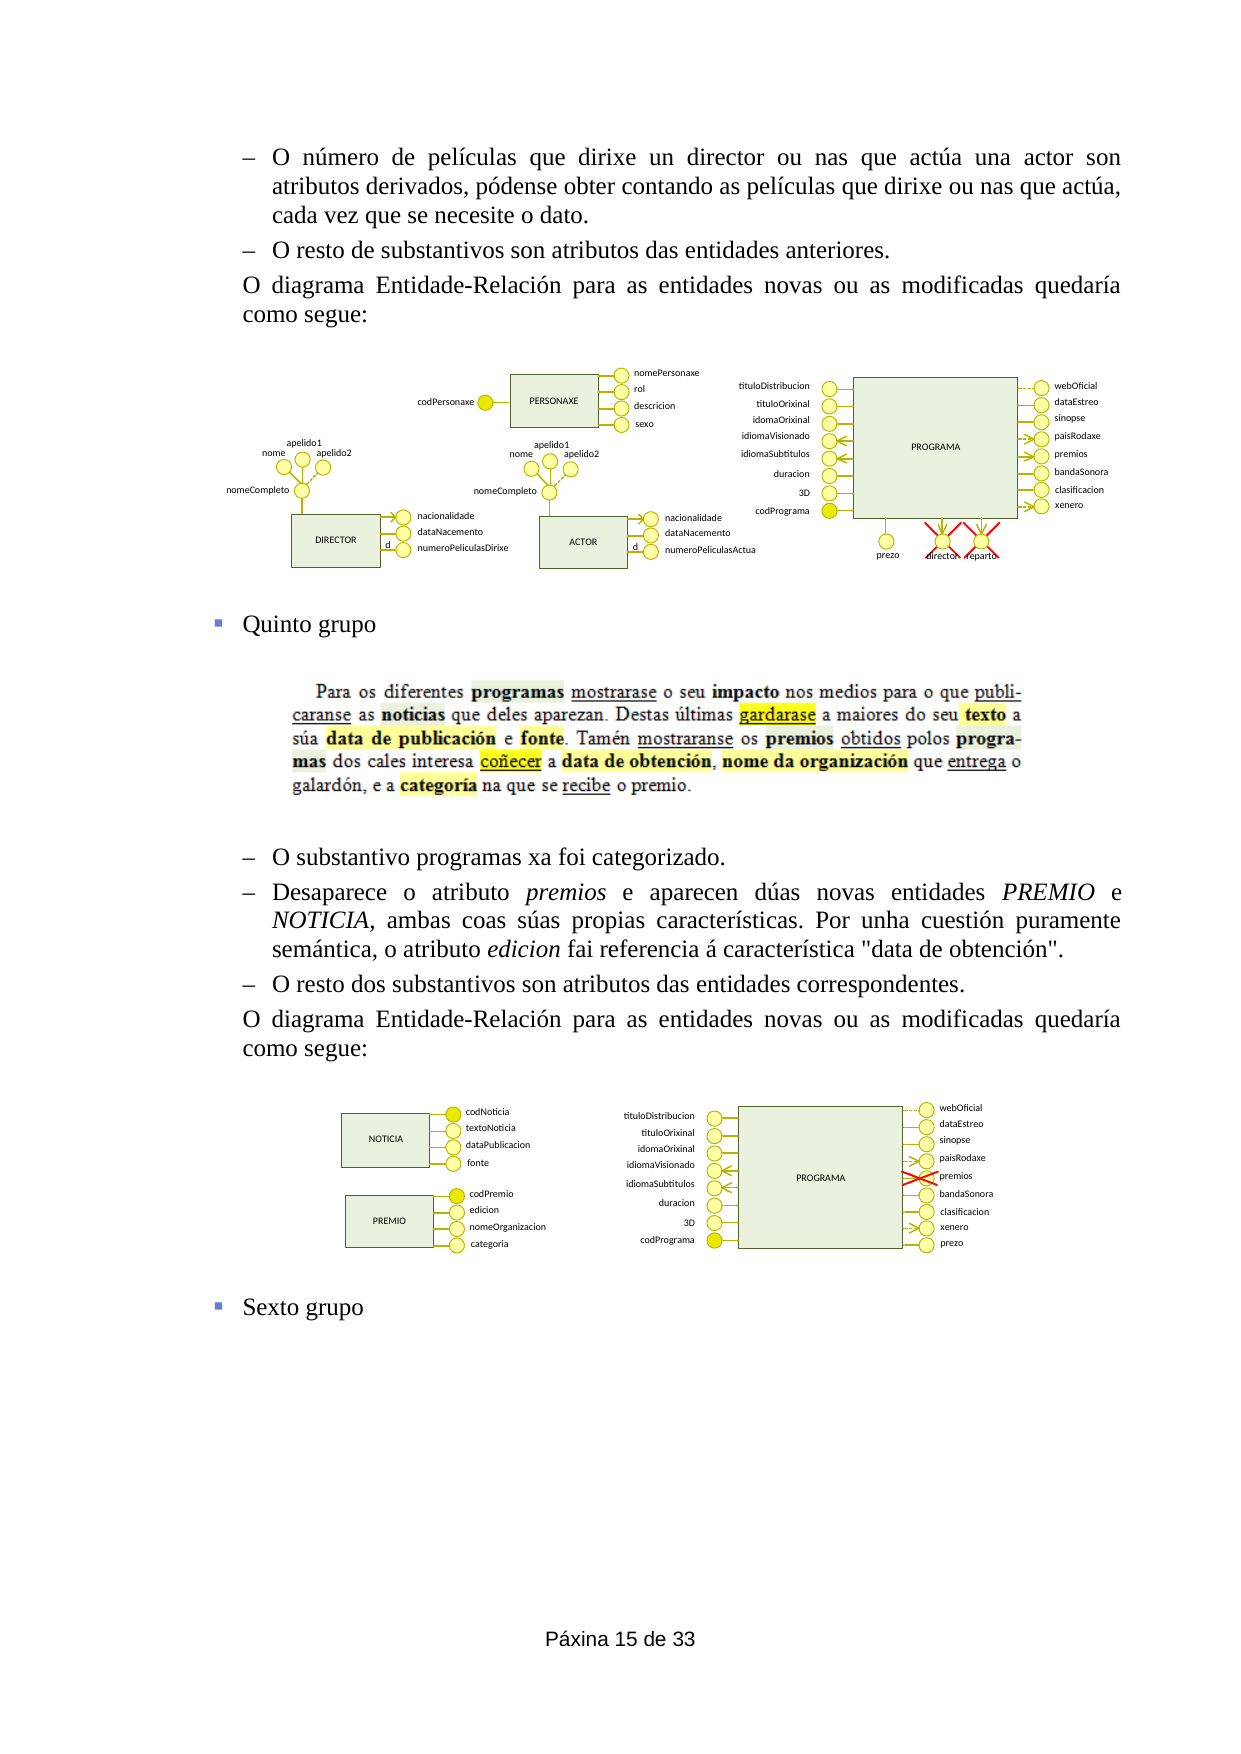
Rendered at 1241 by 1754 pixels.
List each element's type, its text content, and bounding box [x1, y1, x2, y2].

text O número de películas que dirixe un director ou nas que actúa una actor son atributos derivados, pódense obter contando as películas que dirixe ou nas que actúa, cada vez que se necesite o dato. [242, 142, 1122, 229]
text O substantivo programas xa foi categorizado. [242, 842, 1122, 871]
text Sexto grupo [213, 1292, 1122, 1321]
text O diagrama Entidade-Relación para as entidades novas ou as modificadas quedaría como segue: [242, 270, 1122, 327]
text O diagrama Entidade-Relación para as entidades novas ou as modificadas quedaría como segue: [242, 1004, 1122, 1062]
picture [276, 675, 1058, 805]
text Quinto grupo [213, 609, 1122, 637]
text O resto de substantivos son atributos das entidades anteriores. [242, 235, 1122, 264]
text Desaparece o atributo premios e aparecen dúas novas entidades PREMIO e NOTICIA, ambas coas súas propias características. Por unha cuestión puramente semántica, o atributo edicion fai referencia á característica "data de obtención". [242, 877, 1122, 963]
text O resto dos substantivos son atributos das entidades correspondentes. [242, 969, 1122, 998]
